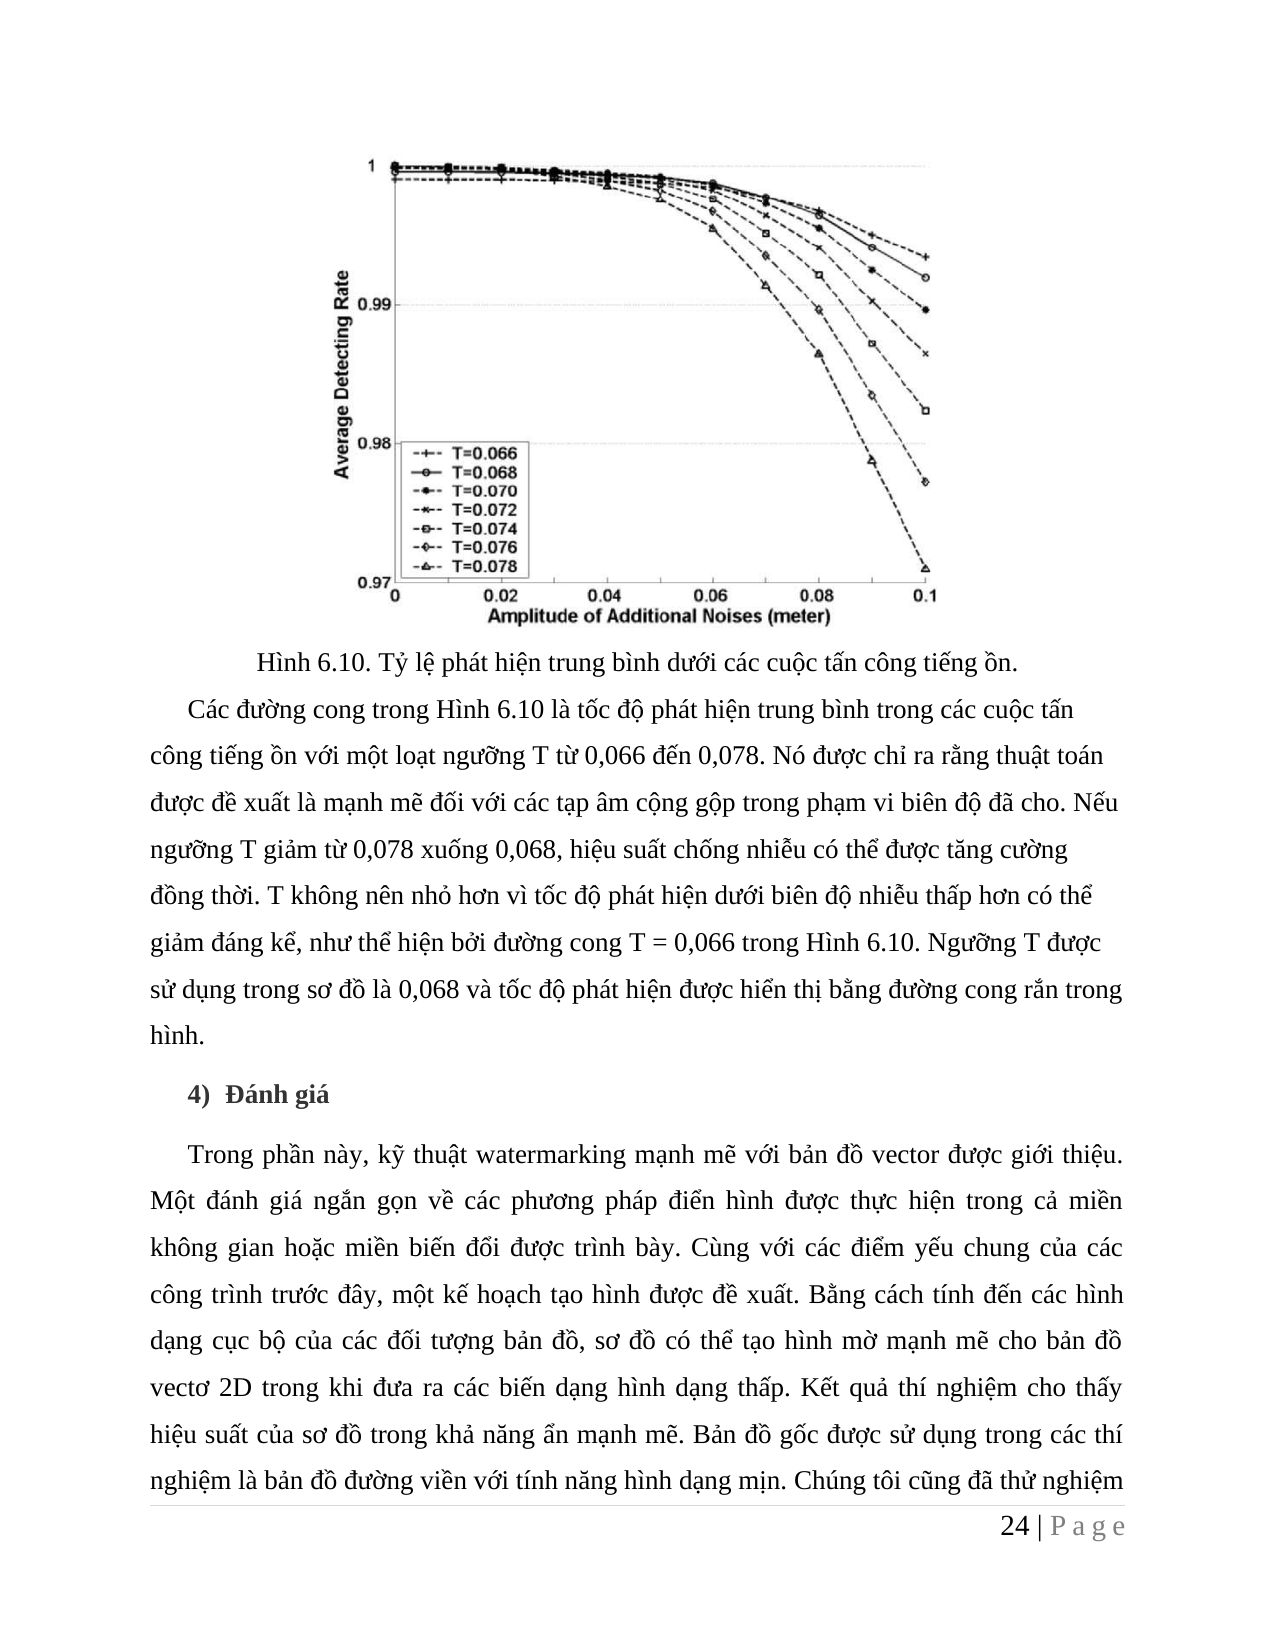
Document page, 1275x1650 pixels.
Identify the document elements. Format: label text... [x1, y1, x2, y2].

subtitle Đánh giá [187, 1079, 1125, 1110]
picture [326, 150, 949, 631]
text Các đường cong trong Hình 6.10 là tốc độ phát hiện trung bình trong các cuộc tấn công tiếng ồn với một loạt ngưỡng T từ 0,066 đến 0,078. Nó được chỉ ra rằng thuật toán được đề xuất là mạnh mẽ đối với các tạp âm cộng gộp trong phạm vi biên độ đã cho. Nếu ngưỡng T giảm từ 0,078 xuống 0,068, hiệu suất chống nhiễu có thể được tăng cường đồng thời. T không nên nhỏ hơn vì tốc độ phát hiện dưới biên độ nhiễu thấp hơn có thể giảm đáng kể, như thể hiện bởi đường cong T = 0,066 trong Hình 6.10. Ngưỡng T được sử dụng trong sơ đồ là 0,068 và tốc độ phát hiện được hiển thị bằng đường cong rắn trong hình. [150, 693, 1125, 1051]
text Hình 6.10. Tỷ lệ phát hiện trung bình dưới các cuộc tấn công tiếng ồn. [150, 646, 1125, 677]
